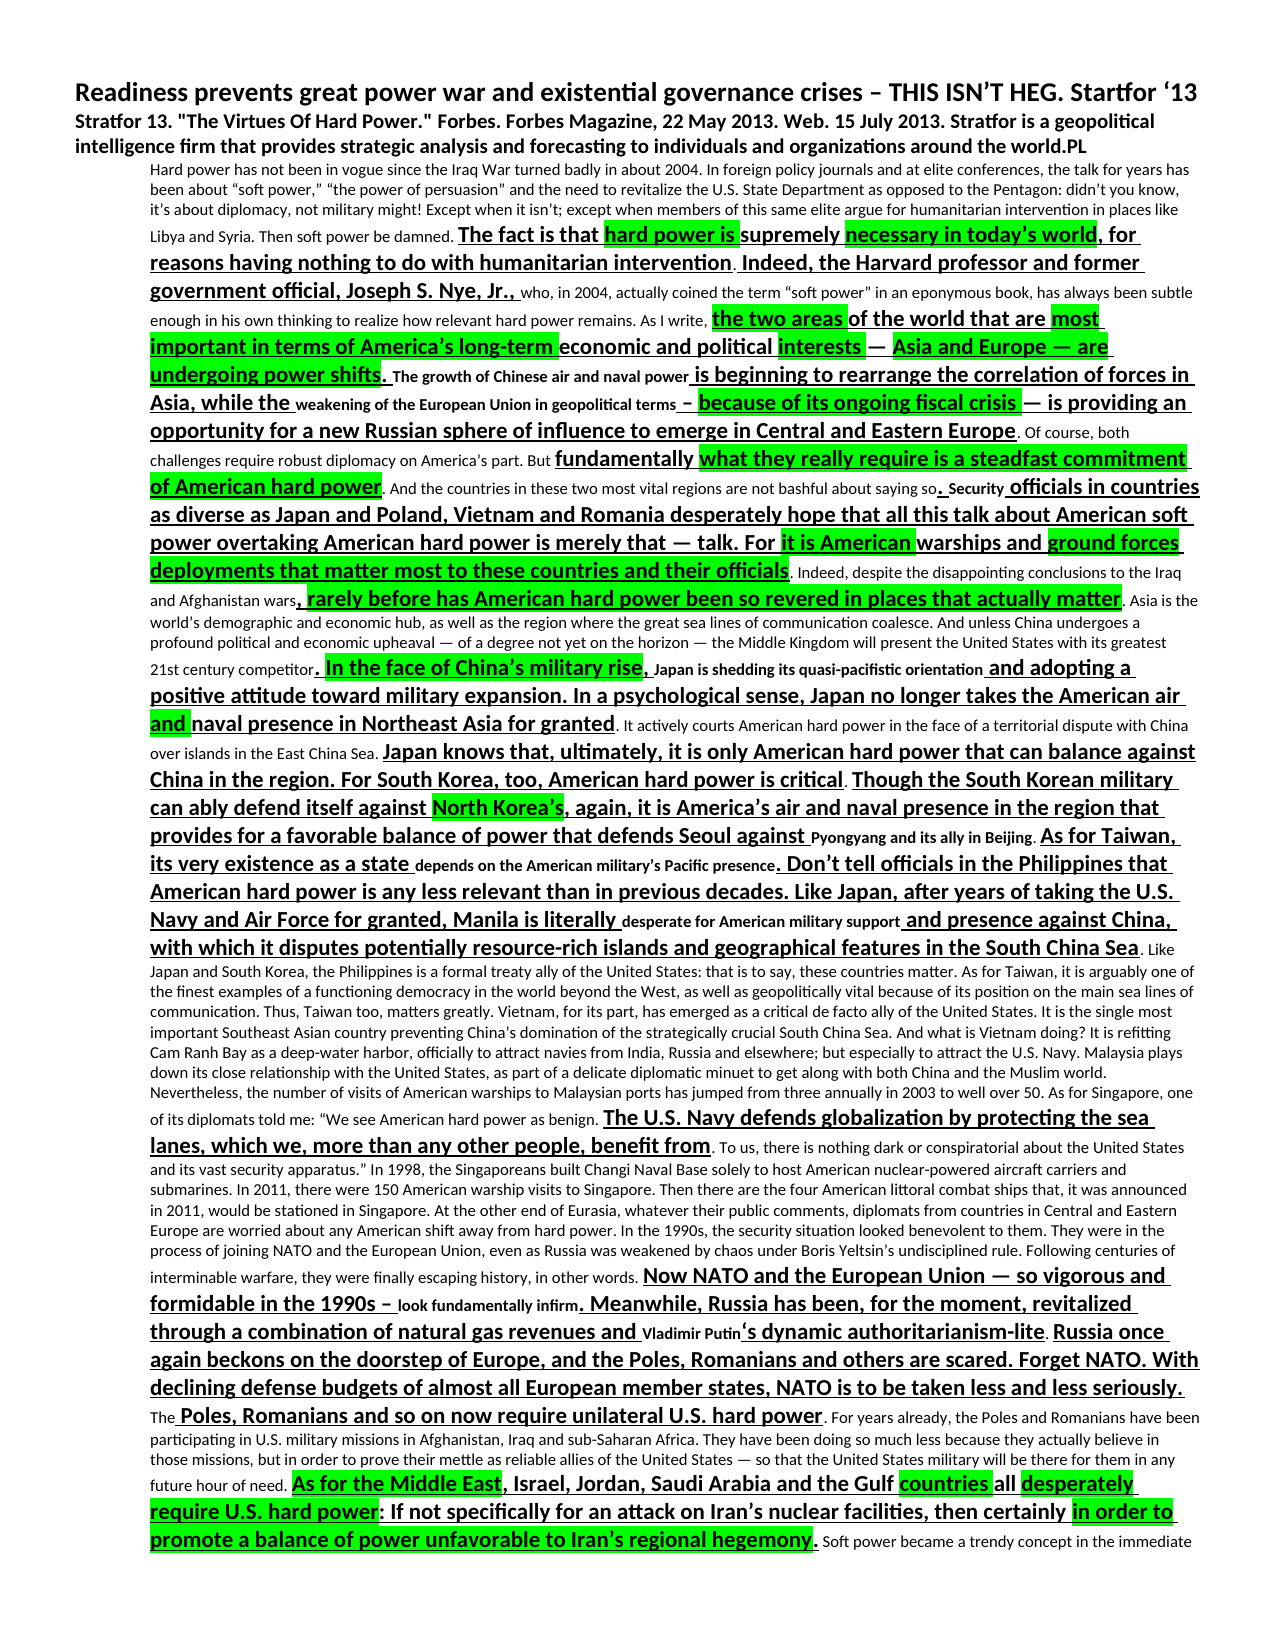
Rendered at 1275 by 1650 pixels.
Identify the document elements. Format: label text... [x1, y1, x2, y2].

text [150, 1370, 1200, 1553]
subtitle Readiness prevents great power war and existential governance crises – THIS ISN’T HEG. Startfor ‘13 [75, 75, 1200, 108]
text Stratfor 13. "The Virtues Of Hard Power." Forbes. Forbes Magazine, 22 May 2013. Web. 15 July 2013. Stratfor is a geopolitical intelligence firm that provides strategic analysis and forecasting to individuals and organizations around the world.PL [75, 108, 1200, 159]
